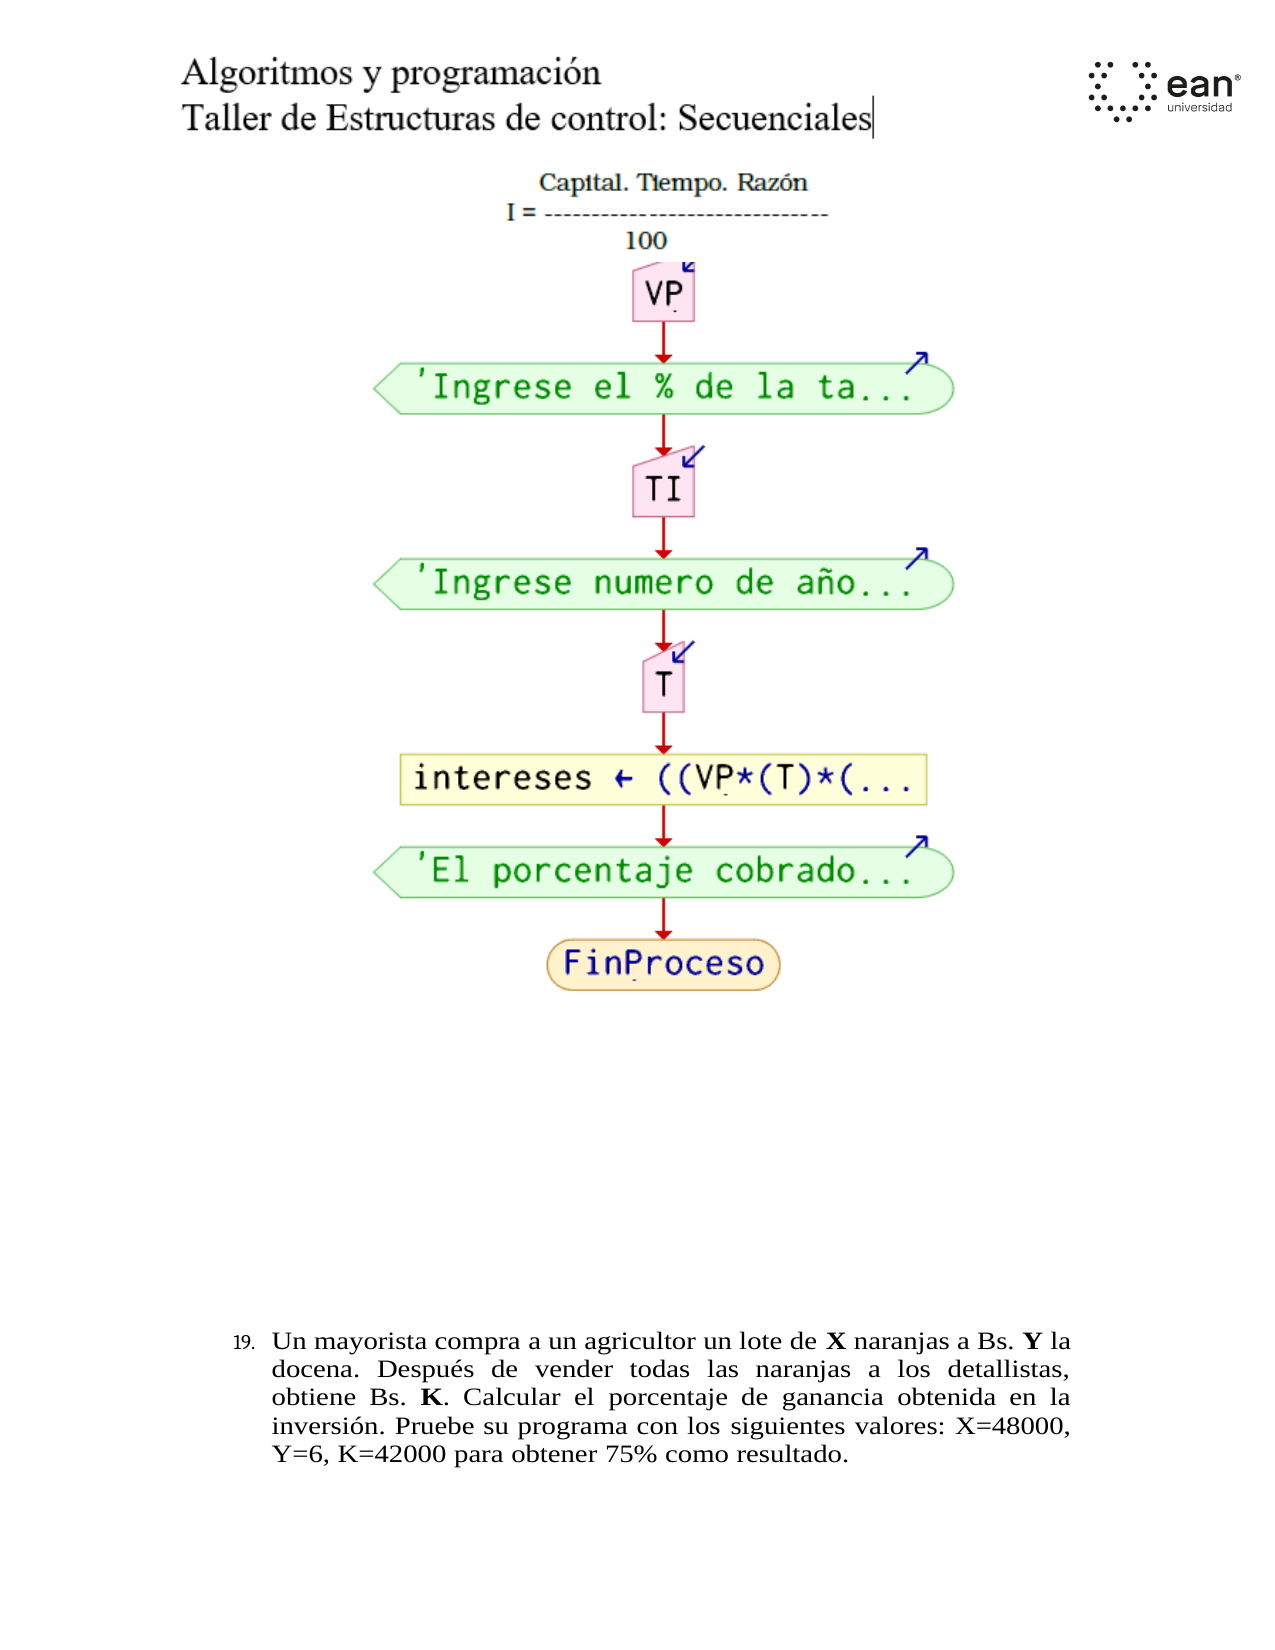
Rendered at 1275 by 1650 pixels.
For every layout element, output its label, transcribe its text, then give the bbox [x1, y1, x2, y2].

picture [360, 150, 982, 1011]
picture [177, 50, 884, 149]
list Un mayorista compra a un agricultor un lote de X naranjas a Bs. Y la docena. Después de vender todas las naranjas a los detallistas, obtiene Bs. K. Calcular el porcentaje de ganancia obtenida en la inversión. Pruebe su programa con los siguientes valores: X=48000, Y=6, K=42000 para obtener 75% como resultado. [233, 1327, 1071, 1468]
picture [1060, 37, 1261, 151]
